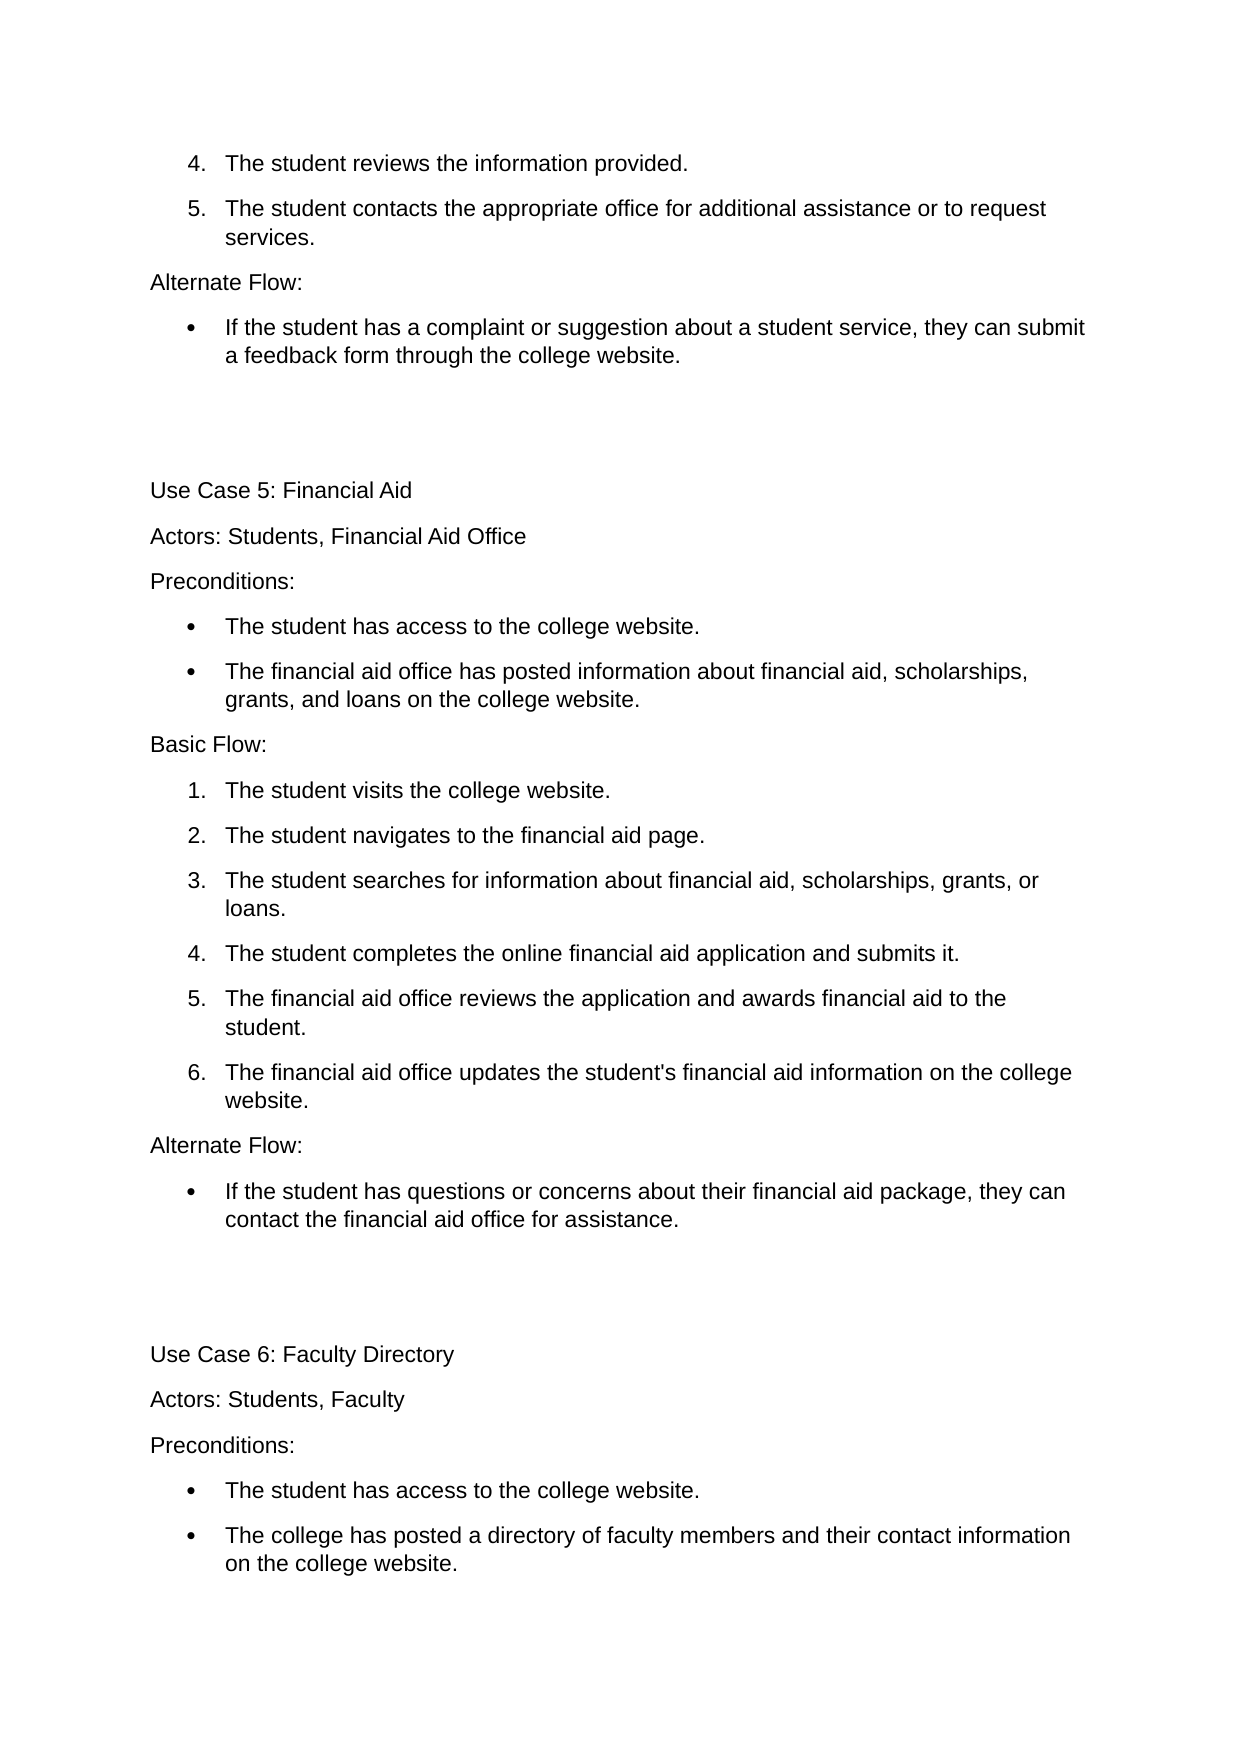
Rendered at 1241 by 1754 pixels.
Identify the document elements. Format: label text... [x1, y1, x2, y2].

text Actors: Students, Faculty [150, 1386, 1090, 1413]
list The financial aid office has posted information about financial aid, scholarships, grants, and loans on the college website. [187, 658, 1090, 713]
list If the student has questions or concerns about their financial aid package, they can contact the financial aid office for assistance. [187, 1178, 1090, 1232]
list The student completes the online financial aid application and submits it. [187, 940, 1090, 967]
list The student has access to the college website. [187, 613, 1090, 639]
list The student contacts the appropriate office for additional assistance or to request services. [187, 195, 1090, 250]
text Use Case 5: Financial Aid [150, 477, 1090, 504]
text Alternate Flow: [150, 269, 1090, 295]
list The college has posted a directory of faculty members and their contact information on the college website. [187, 1522, 1090, 1577]
list The financial aid office updates the student's financial aid information on the college website. [187, 1059, 1090, 1114]
text Alternate Flow: [150, 1132, 1090, 1159]
list If the student has a complaint or suggestion about a student service, they can submit a feedback form through the college website. [187, 314, 1090, 368]
text Use Case 6: Faculty Directory [150, 1341, 1090, 1368]
list The student navigates to the financial aid page. [187, 822, 1090, 848]
list The student visits the college website. [187, 777, 1090, 803]
list The student has access to the college website. [187, 1477, 1090, 1503]
list The financial aid office reviews the application and awards financial aid to the student. [187, 985, 1090, 1040]
text Basic Flow: [150, 731, 1090, 758]
list The student reviews the information provided. [187, 150, 1090, 176]
text Actors: Students, Financial Aid Office [150, 523, 1090, 549]
text Preconditions: [150, 1432, 1090, 1458]
text Preconditions: [150, 568, 1090, 594]
list The student searches for information about financial aid, scholarships, grants, or loans. [187, 867, 1090, 922]
